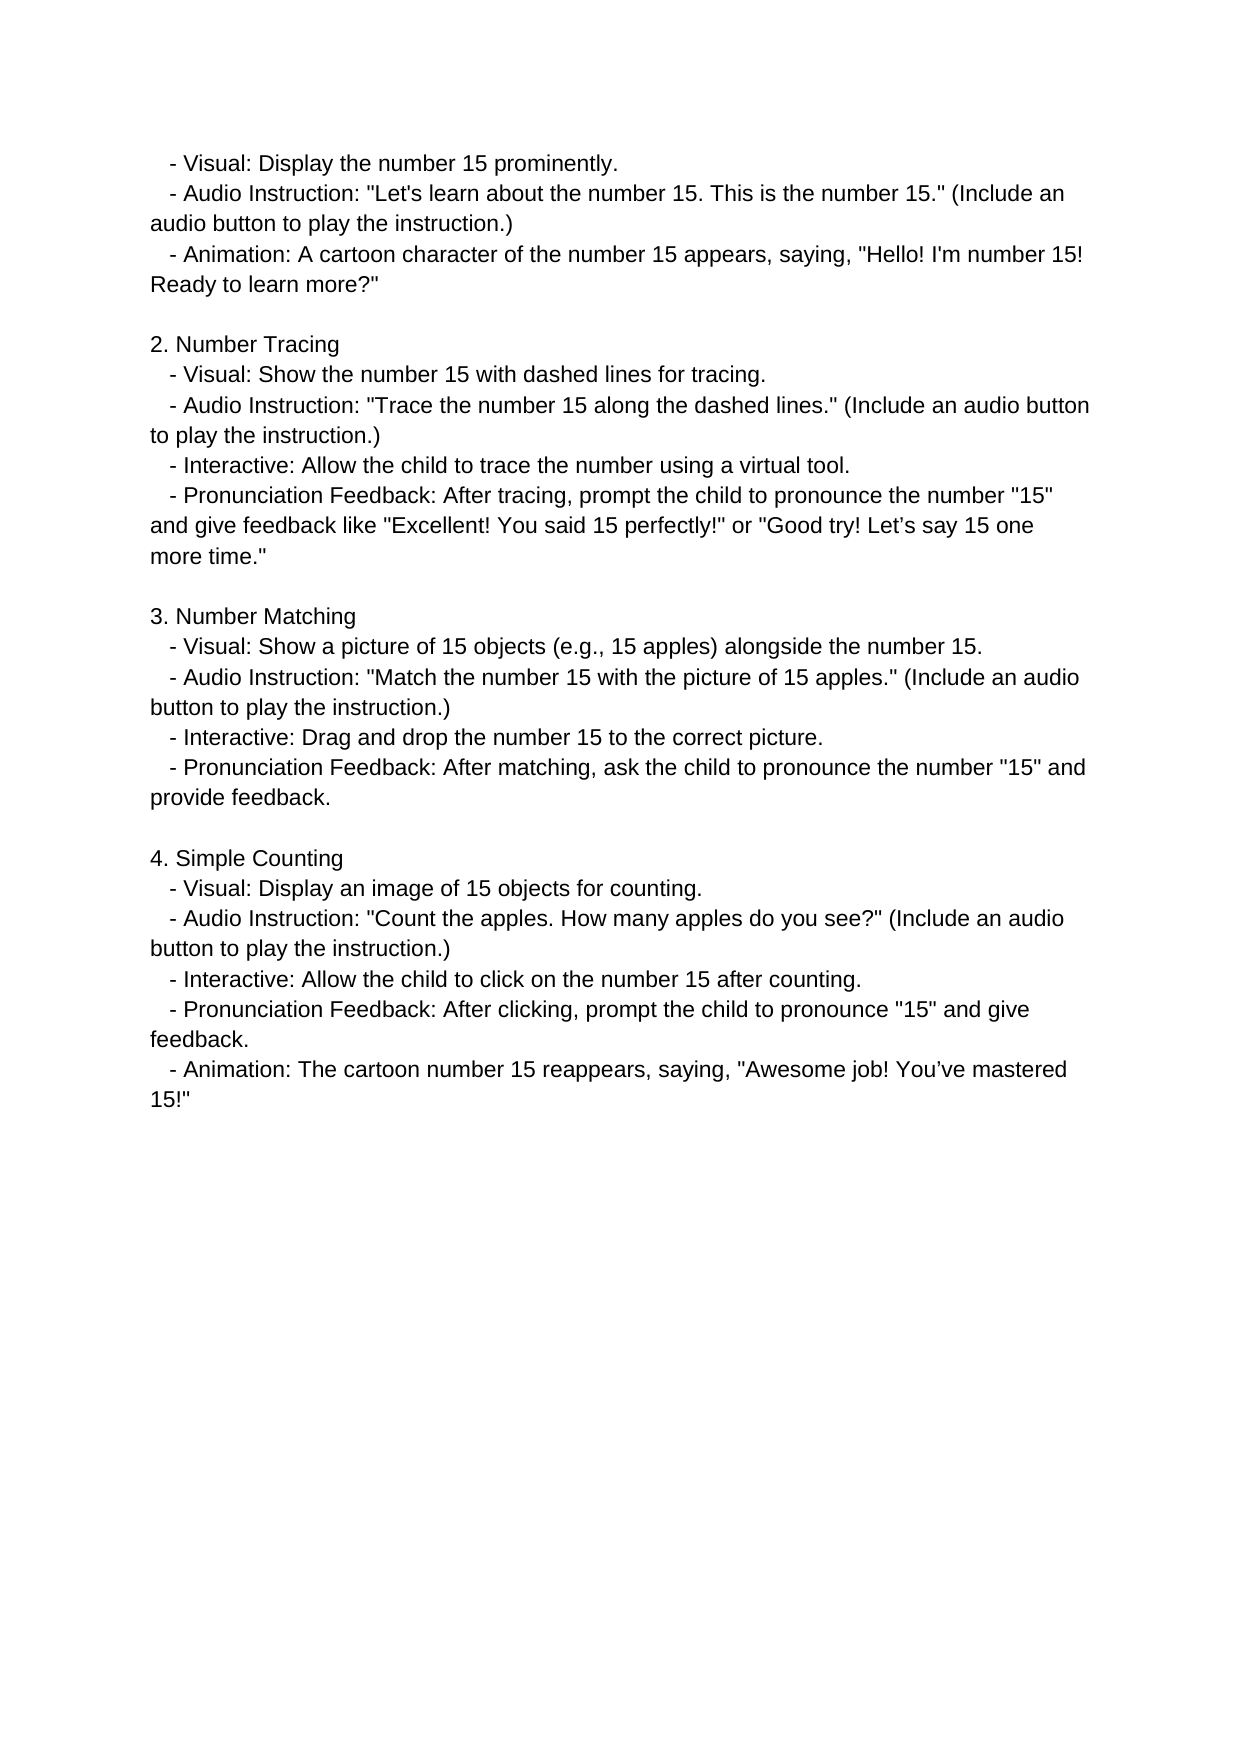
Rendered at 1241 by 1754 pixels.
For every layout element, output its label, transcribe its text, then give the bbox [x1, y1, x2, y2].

text - Animation: The cartoon number 15 reappears, saying, "Awesome job! You’ve mastered 15!" [150, 1056, 1090, 1113]
text 4. Simple Counting [150, 845, 1090, 871]
text - Interactive: Drag and drop the number 15 to the correct picture. [150, 724, 1090, 750]
text - Visual: Show the number 15 with dashed lines for tracing. [150, 361, 1090, 388]
text - Audio Instruction: "Match the number 15 with the picture of 15 apples." (Include an audio button to play the instruction.) [150, 663, 1090, 720]
text - Pronunciation Feedback: After clicking, prompt the child to pronounce "15" and give feedback. [150, 996, 1090, 1052]
text - Interactive: Allow the child to click on the number 15 after counting. [150, 966, 1090, 992]
text - Visual: Display an image of 15 objects for counting. [150, 875, 1090, 901]
text - Visual: Display the number 15 prominently. [150, 150, 1090, 176]
text - Audio Instruction: "Trace the number 15 along the dashed lines." (Include an audio button to play the instruction.) [150, 392, 1090, 448]
text 3. Number Matching [150, 603, 1090, 629]
text - Animation: A cartoon character of the number 15 appears, saying, "Hello! I'm number 15! Ready to learn more?" [150, 241, 1090, 297]
text - Pronunciation Feedback: After matching, ask the child to pronounce the number "15" and provide feedback. [150, 754, 1090, 811]
text - Visual: Show a picture of 15 objects (e.g., 15 apples) alongside the number 15. [150, 633, 1090, 660]
text - Audio Instruction: "Count the apples. How many apples do you see?" (Include an audio button to play the instruction.) [150, 905, 1090, 962]
text - Audio Instruction: "Let's learn about the number 15. This is the number 15." (Include an audio button to play the instruction.) [150, 180, 1090, 237]
text 2. Number Tracing [150, 331, 1090, 358]
text - Pronunciation Feedback: After tracing, prompt the child to pronounce the number "15" and give feedback like "Excellent! You said 15 perfectly!" or "Good try! Let’s say 15 one more time." [150, 482, 1090, 569]
text - Interactive: Allow the child to trace the number using a virtual tool. [150, 452, 1090, 478]
